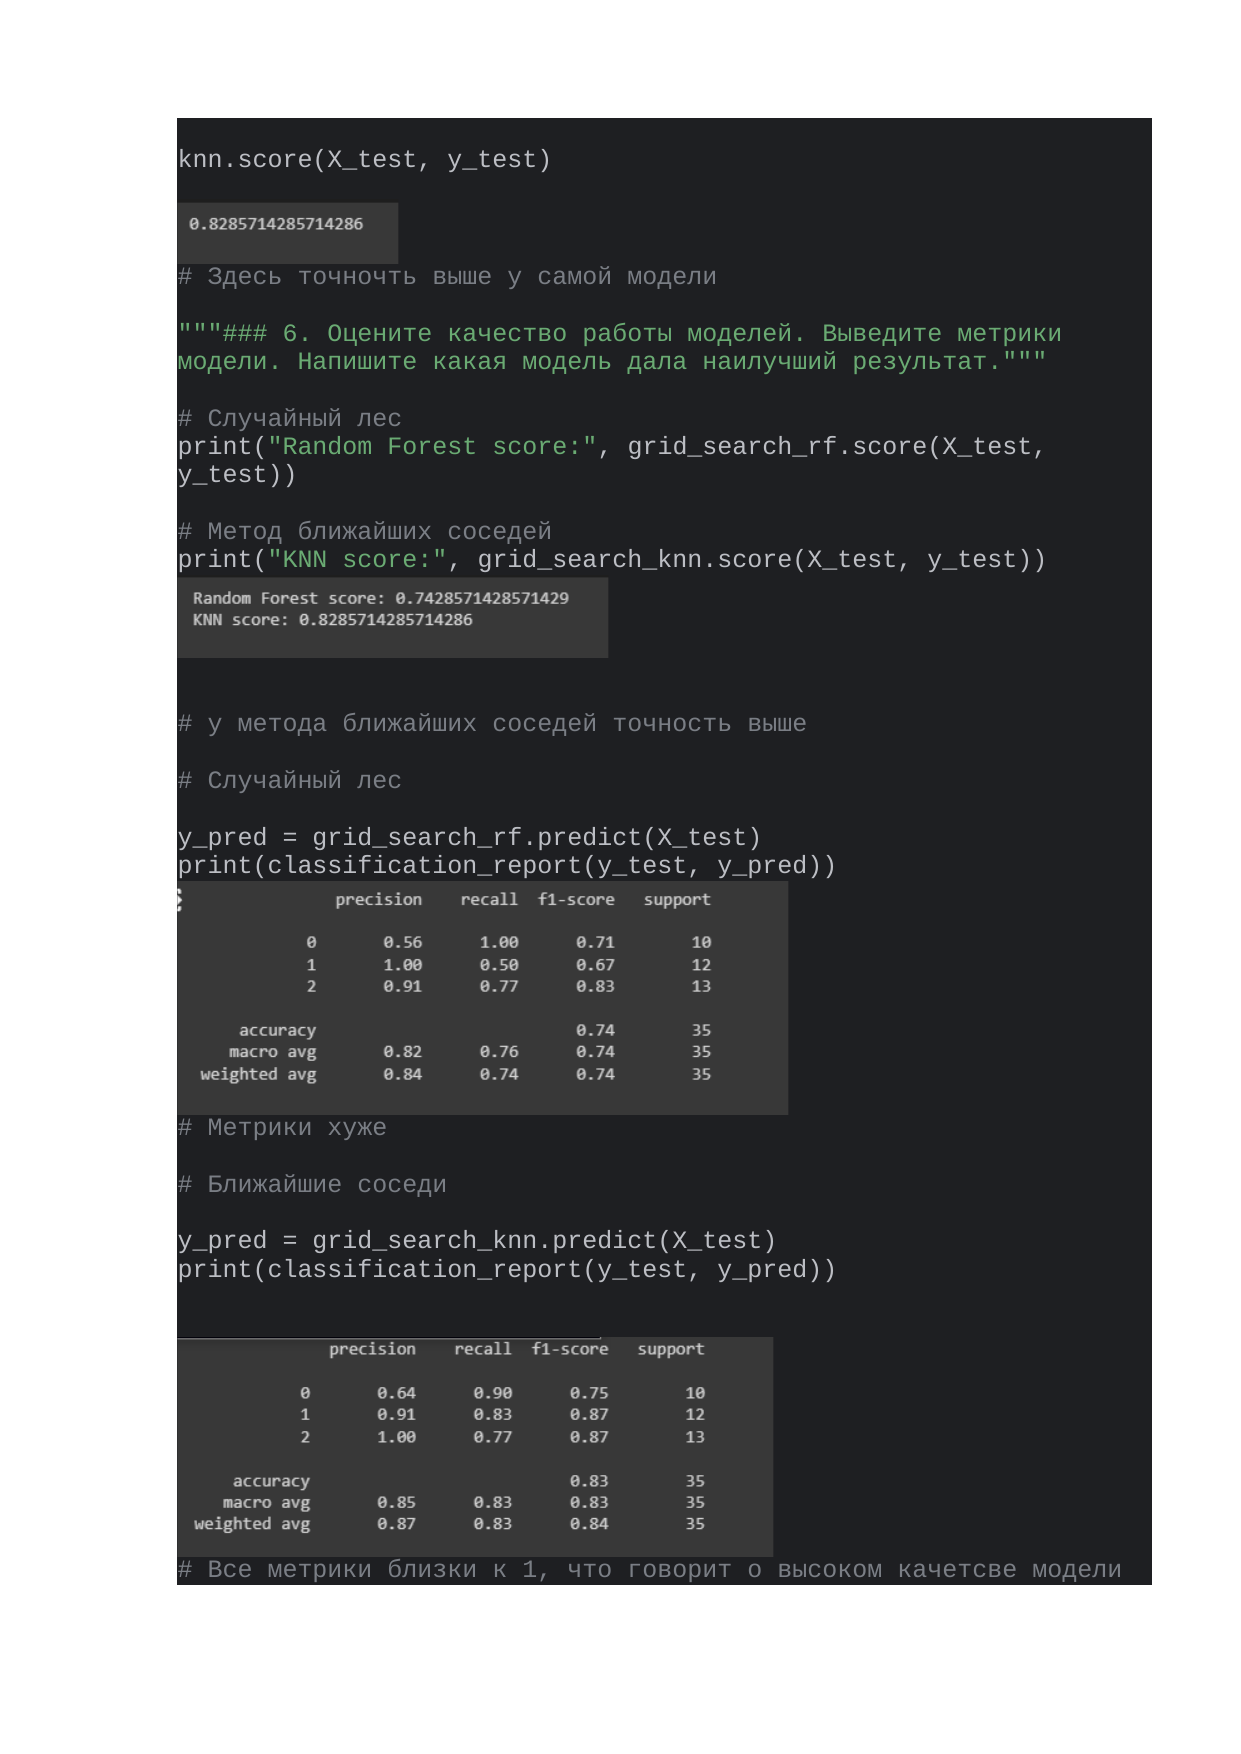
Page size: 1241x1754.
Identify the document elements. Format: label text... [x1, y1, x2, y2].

picture [177, 881, 789, 1115]
picture [177, 575, 609, 658]
picture [177, 199, 399, 264]
text # Здесь точночть выше у самой модели """### 6. Оцените качество работы моделей. Выведите метрики модели. Напишите какая модель дала наилучший результат.""" # Случайный лес print("Random Forest score:", grid_search_rf.score(X_test, y_test)) # Метод ближайших соседей print("KNN score:", grid_search_knn.score(X_test, y_test)) [177, 200, 1152, 658]
picture [177, 1337, 774, 1557]
text # у метода ближайших соседей точность выше # Случайный лес y_pred = grid_search_rf.predict(X_test) print(classification_report(y_test, y_pred)) # Метрики хуже # Ближайшие соседи y_pred = grid_search_knn.predict(X_test) print(classification_report(y_test, y_pred)) [177, 683, 1152, 1313]
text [177, 118, 1152, 175]
